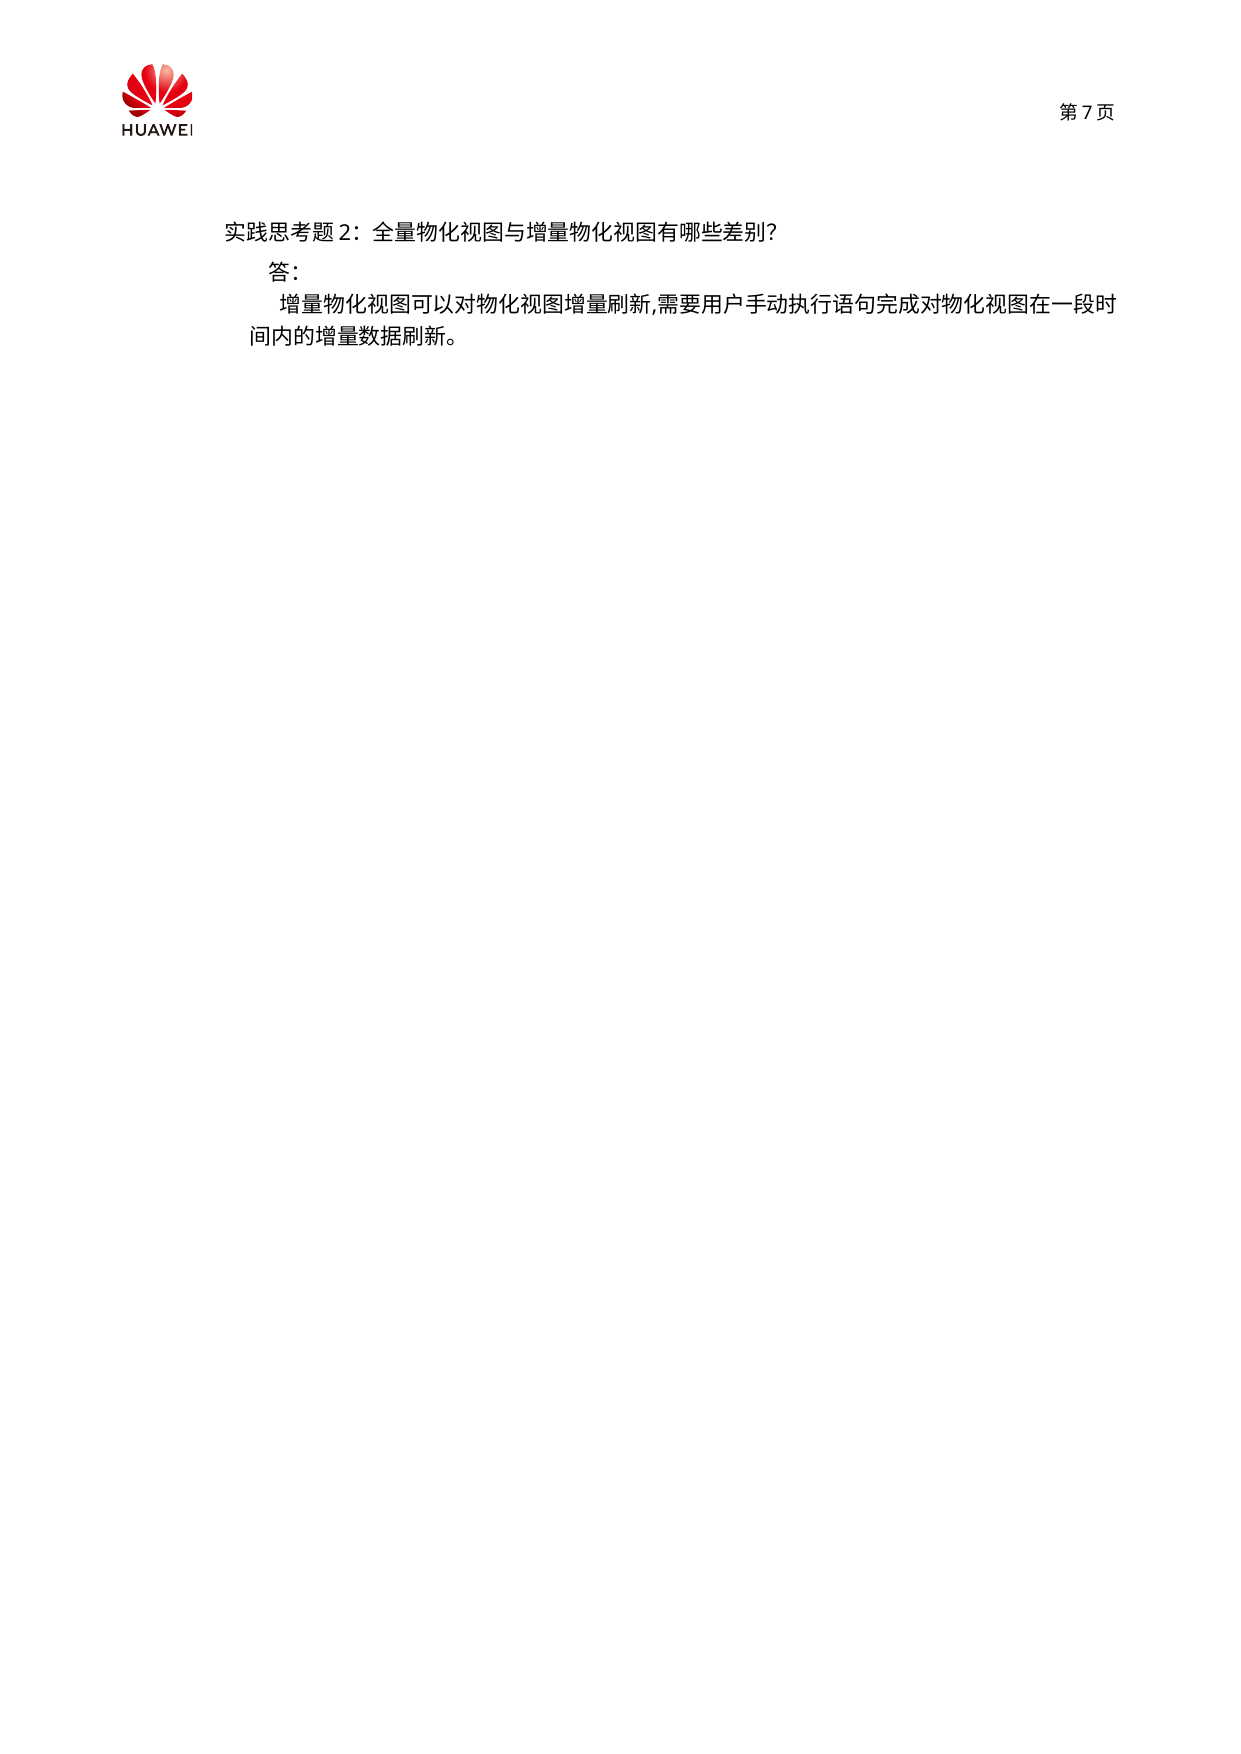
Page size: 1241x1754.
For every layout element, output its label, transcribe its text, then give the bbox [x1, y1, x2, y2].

text 答： [118, 255, 1122, 287]
text 增量物化视图可以对物化视图增量刷新,需要用户手动执行语句完成对物化视图在一段时间内的增量数据刷新。 [249, 287, 1122, 351]
picture [122, 64, 193, 136]
text 实践思考题2：全量物化视图与增量物化视图有哪些差别？ [224, 215, 1122, 247]
